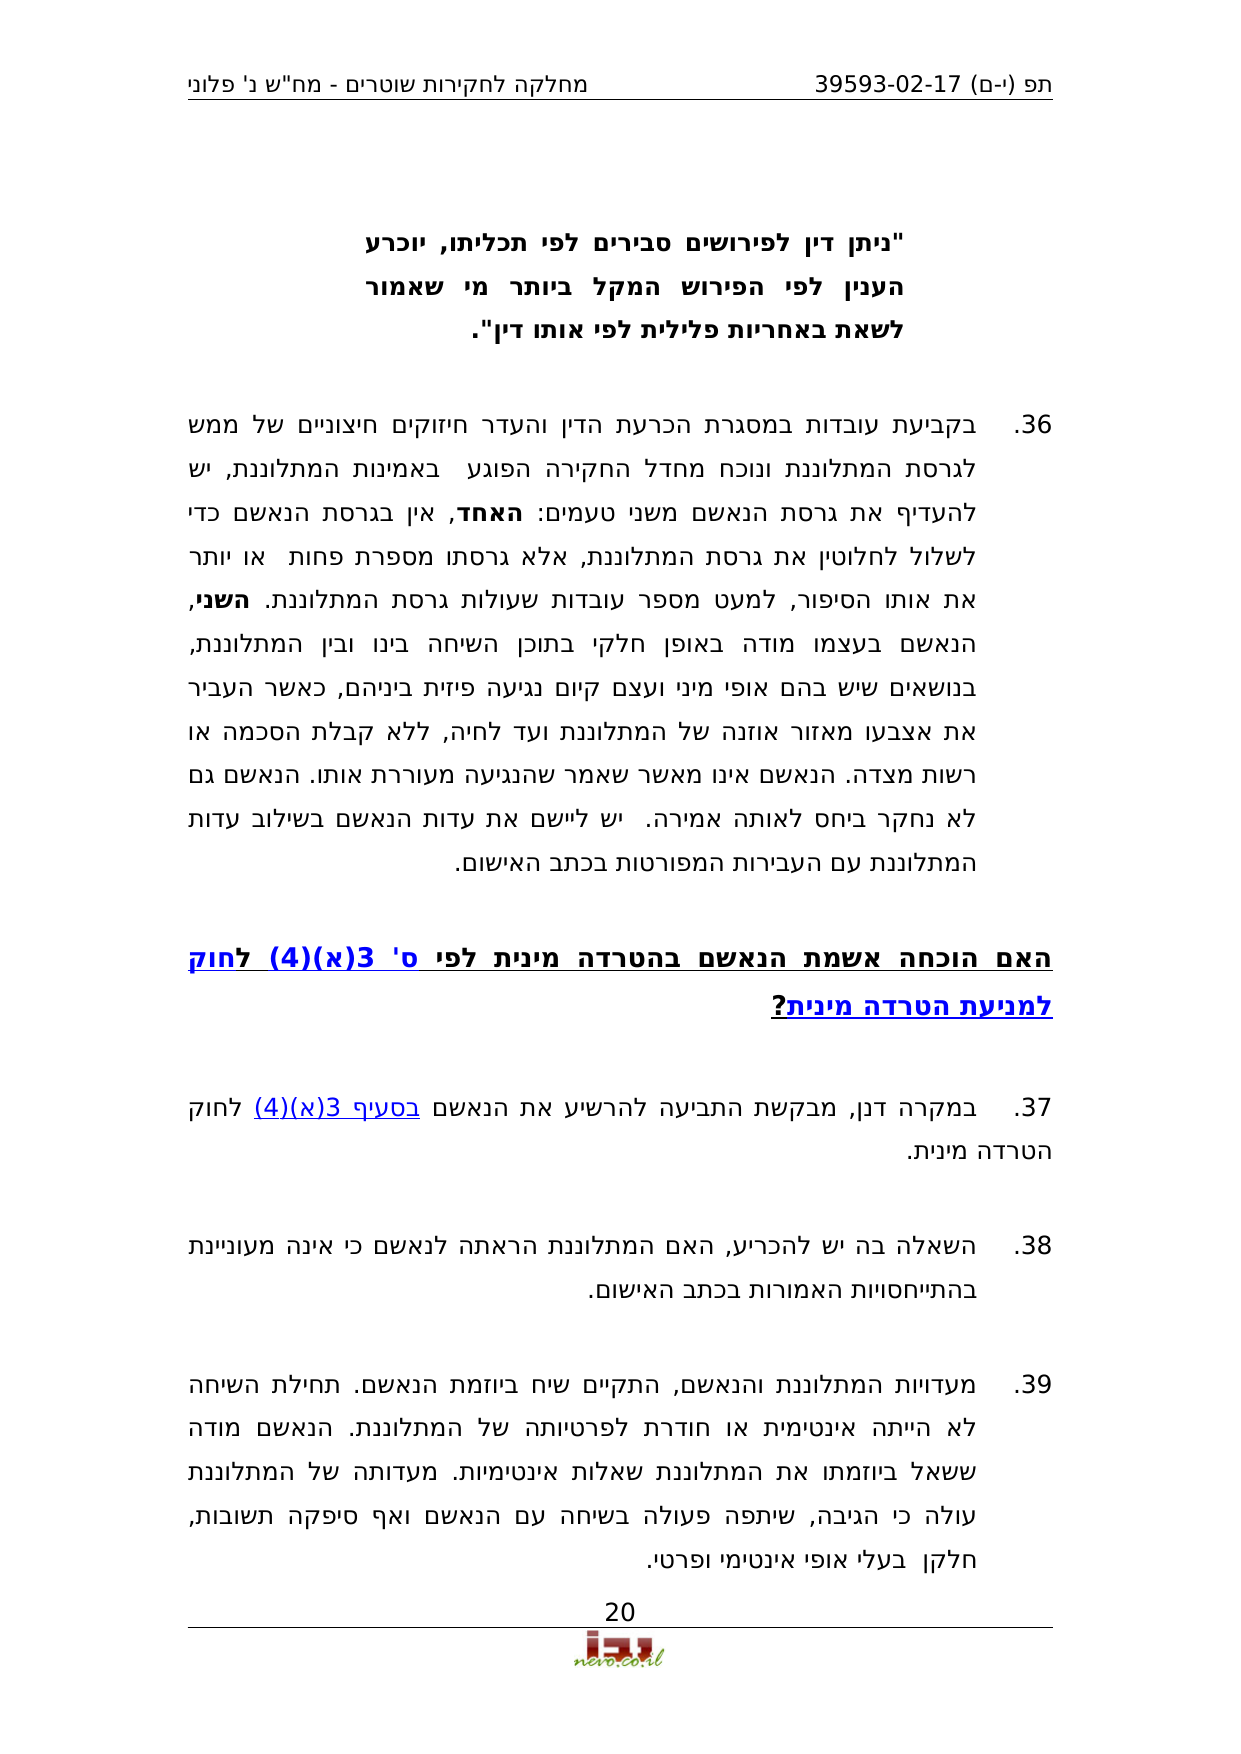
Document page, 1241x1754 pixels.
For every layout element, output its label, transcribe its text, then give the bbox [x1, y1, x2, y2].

text האם הוכחה אשמת הנאשם בהטרדה מינית לפי ס' 3(א)(4) לחוק למניעת הטרדה מינית? [187, 943, 1053, 970]
text 36. בקביעת עובדות במסגרת הכרעת הדין והעדר חיזוקים חיצוניים של ממש לגרסת המתלוננת ונוכח מחדל החקירה הפוגע באמינות המתלוננת, יש להעדיף את גרסת הנאשם משני טעמים: האחד, אין בגרסת הנאשם כדי לשלול לחלוטין את גרסת המתלוננת, אלא גרסתו מספרת פחות או יותר את אותו הסיפור, למעט מספר עובדות שעולות גרסת המתלוננת. השני, הנאשם בעצמו מודה באופן חלקי בתוכן השיחה בינו ובין המתלוננת, בנושאים שיש בהם אופי מיני ועצם קיום נגיעה פיזית ביניהם, כאשר העביר את אצבעו מאזור אוזנה של המתלוננת ועד לחיה, ללא קבלת הסכמה או רשות מצדה. הנאשם אינו מאשר שאמר שהנגיעה מעוררת אותו. הנאשם גם לא נחקר ביחס לאותה אמירה. יש ליישם את עדות הנאשם בשילוב עדות המתלוננת עם העבירות המפורטות בכתב האישום. [187, 411, 1053, 877]
text 37. במקרה דנן, מבקשת התביעה להרשיע את הנאשם בסעיף 3(א)(4) לחוק הטרדה מינית. [187, 1093, 1053, 1166]
text האם הוכחה אשמת הנאשם בהטרדה מינית לפי ס' 3(א)(4) לחוק למניעת הטרדה מינית? [187, 971, 1053, 1022]
text "ניתן דין לפירושים סבירים לפי תכליתו, יוכרע הענין לפי הפירוש המקל ביותר מי שאמור לשאת באחריות פלילית לפי אותו דין". [365, 228, 905, 345]
text 38. השאלה בה יש להכריע, האם המתלוננת הראתה לנאשם כי אינה מעוניינת בהתייחסויות האמורות בכתב האישום. [187, 1231, 1053, 1304]
picture [574, 1630, 666, 1668]
text 39. מעדויות המתלוננת והנאשם, התקיים שיח ביוזמת הנאשם. תחילת השיחה לא הייתה אינטימית או חודרת לפרטיותה של המתלוננת. הנאשם מודה ששאל ביוזמתו את המתלוננת שאלות אינטימיות. מעדותה של המתלוננת עולה כי הגיבה, שיתפה פעולה בשיחה עם הנאשם ואף סיפקה תשובות, חלקן בעלי אופי אינטימי ופרטי. [187, 1370, 1053, 1574]
